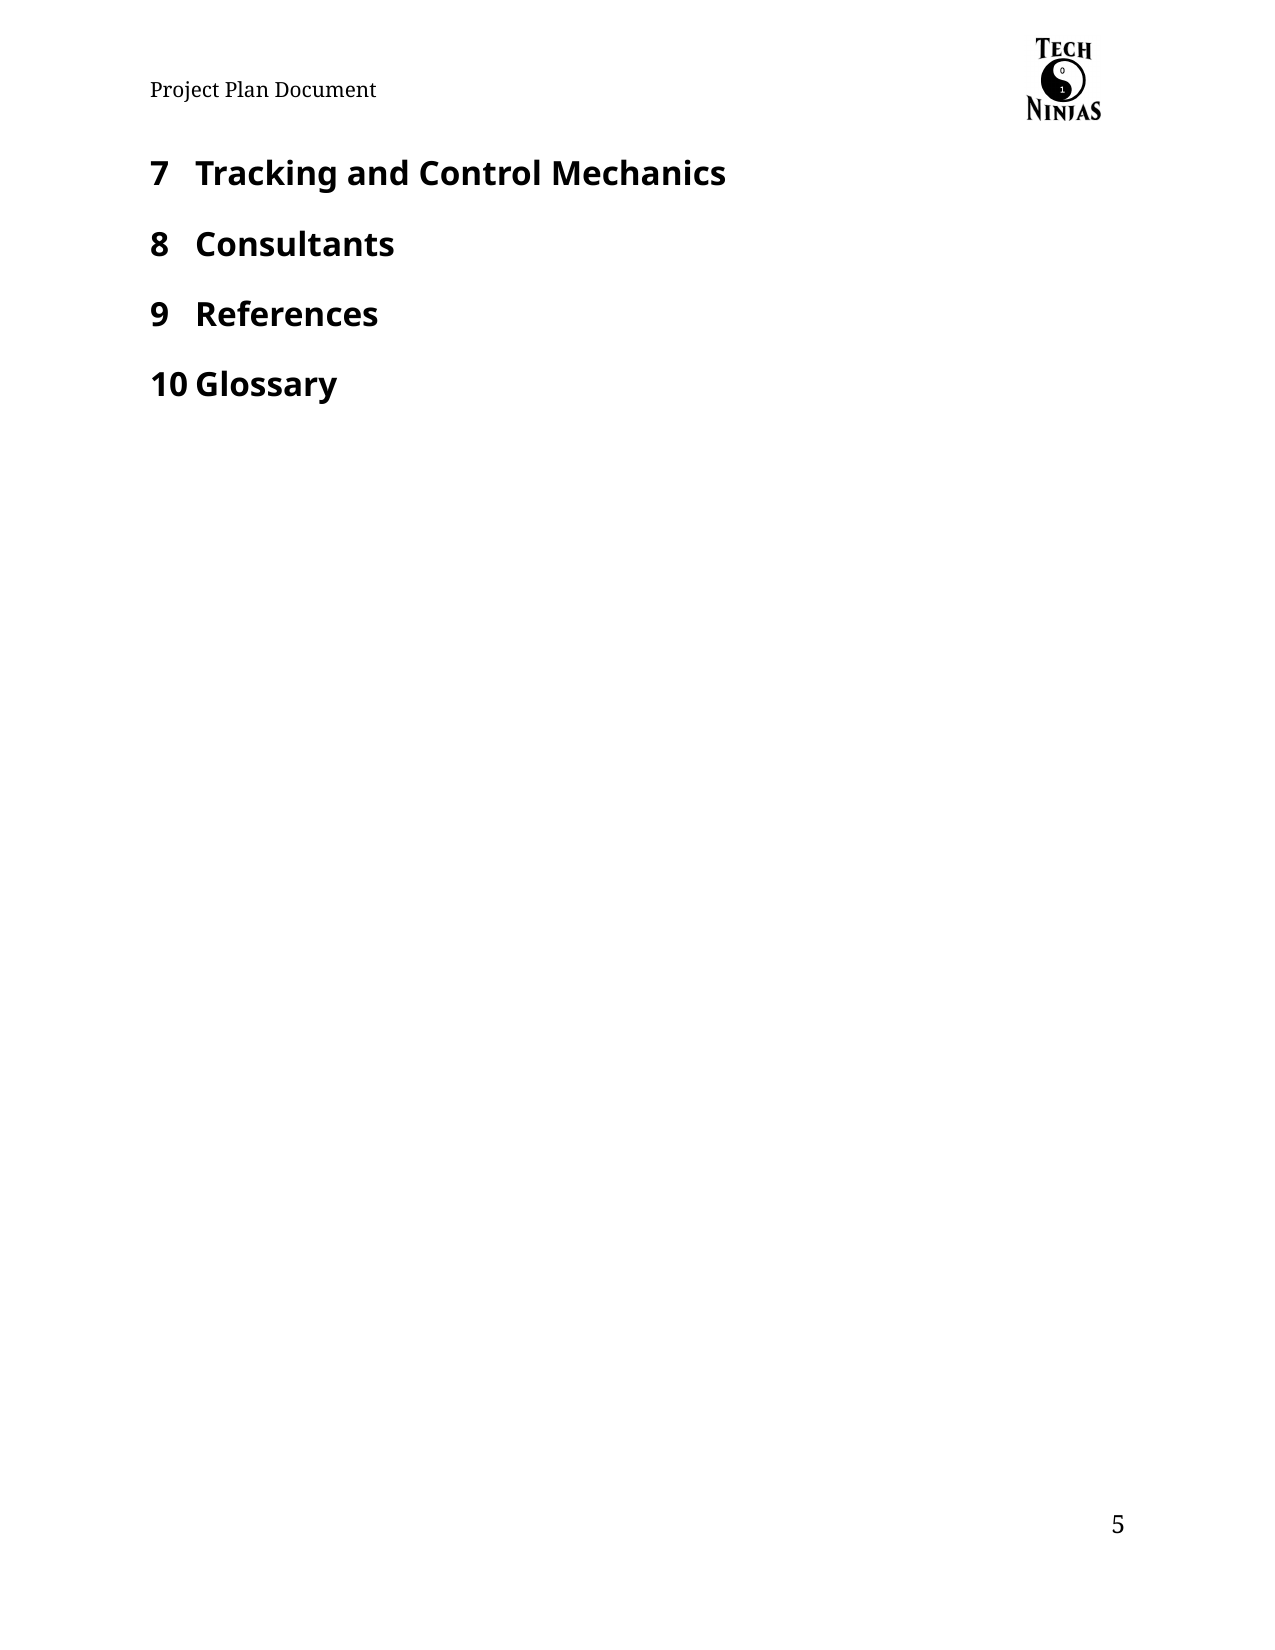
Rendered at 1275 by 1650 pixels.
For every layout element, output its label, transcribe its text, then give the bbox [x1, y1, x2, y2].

subtitle References [150, 291, 1125, 336]
subtitle Tracking and Control Mechanics [150, 150, 1125, 195]
picture [1022, 35, 1101, 120]
subtitle Glossary [150, 361, 1125, 407]
subtitle Consultants [150, 220, 1125, 266]
